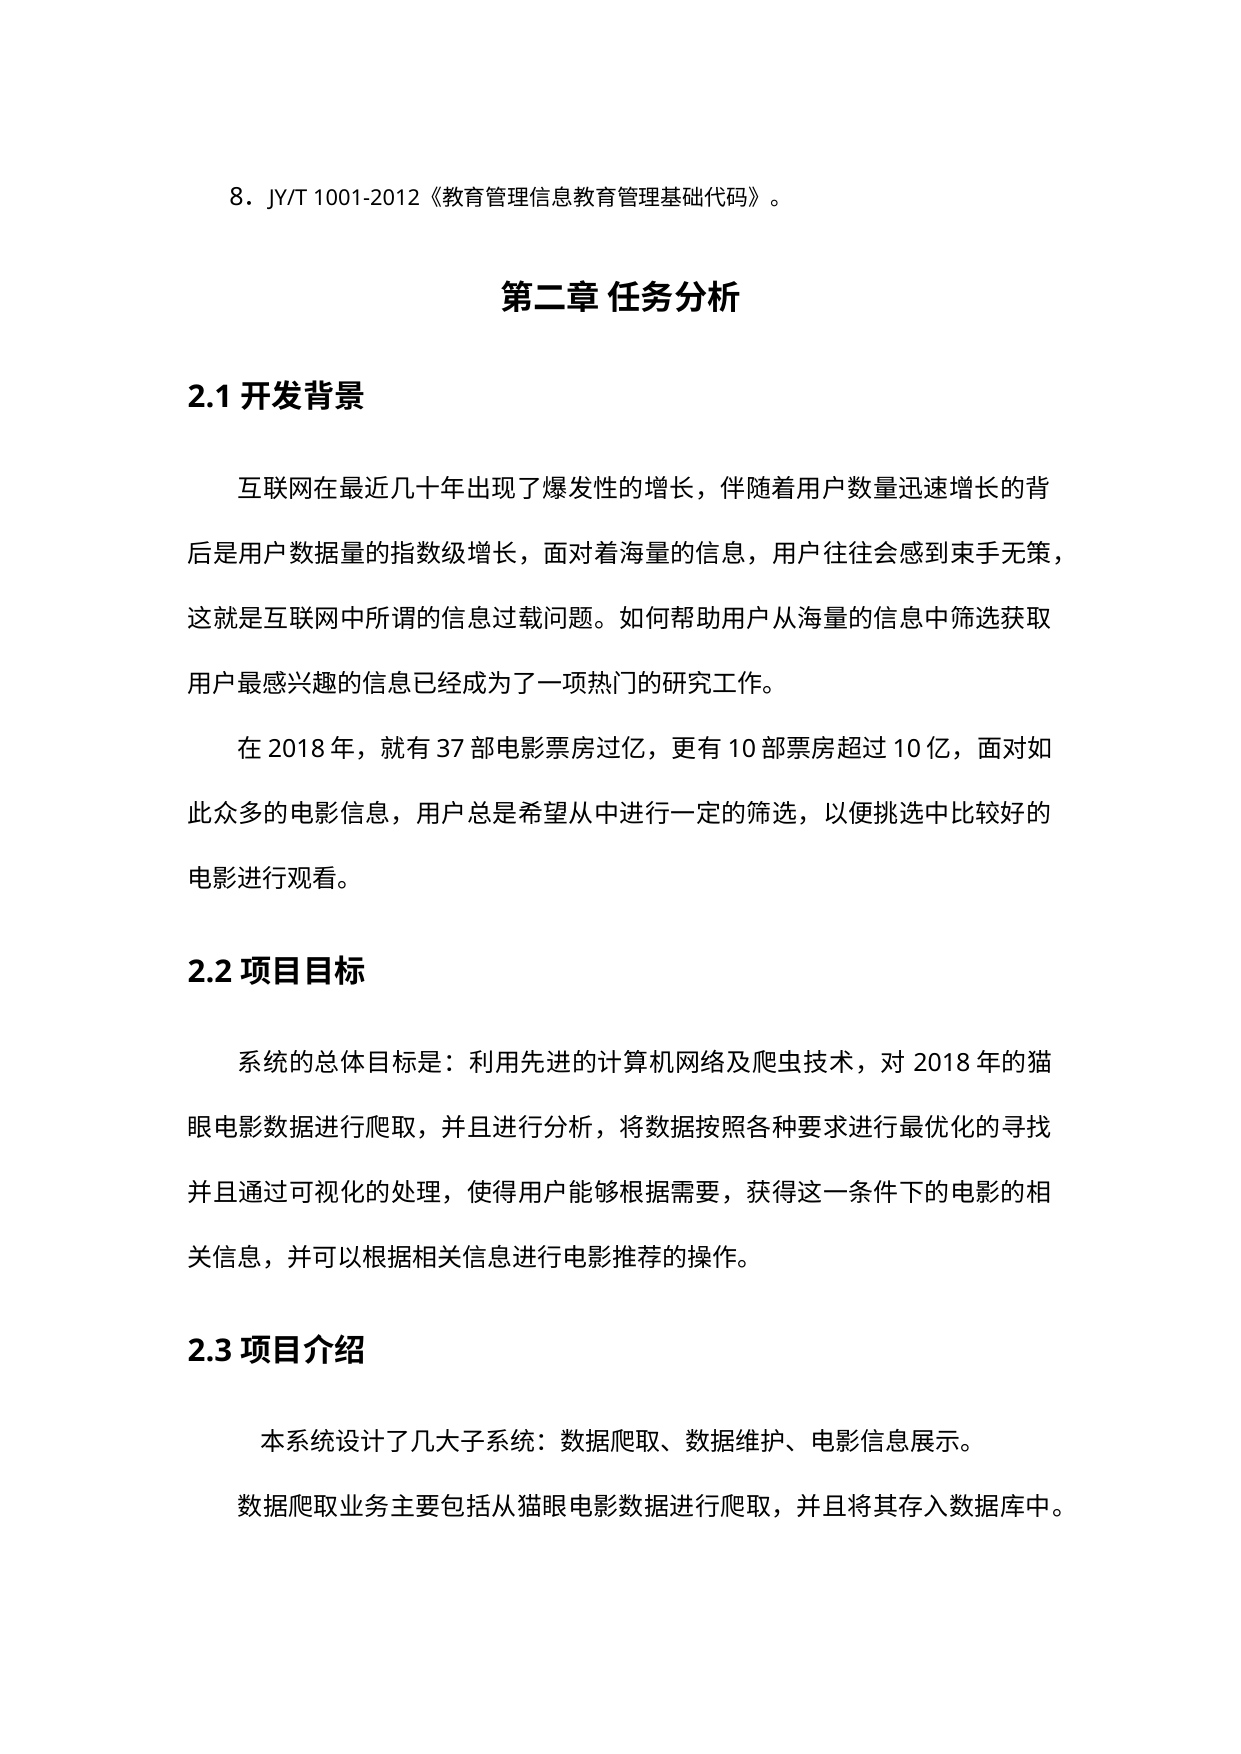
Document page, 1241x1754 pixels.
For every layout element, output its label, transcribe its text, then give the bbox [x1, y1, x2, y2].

text 互联网在最近几十年出现了爆发性的增长，伴随着用户数量迅速增长的背后是用户数据量的指数级增长，面对着海量的信息，用户往往会感到束手无策，这就是互联网中所谓的信息过载问题。如何帮助用户从海量的信息中筛选获取用户最感兴趣的信息已经成为了一项热门的研究工作。 [187, 454, 1053, 714]
subtitle 2.1 开发背景 [187, 362, 1053, 427]
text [187, 1472, 1053, 1537]
text 在2018年，就有37部电影票房过亿，更有10部票房超过10亿，面对如此众多的电影信息，用户总是希望从中进行一定的筛选，以便挑选中比较好的电影进行观看。 [187, 714, 1053, 909]
subtitle 2.3 项目介绍 [187, 1315, 1053, 1380]
subtitle 2.2 项目目标 [187, 936, 1053, 1001]
list JY/T 1001-2012《教育管理信息教育管理基础代码》。 [187, 162, 1053, 227]
text 系统的总体目标是：利用先进的计算机网络及爬虫技术，对2018年的猫眼电影数据进行爬取，并且进行分析，将数据按照各种要求进行最优化的寻找并且通过可视化的处理，使得用户能够根据需要，获得这一条件下的电影的相关信息，并可以根据相关信息进行电影推荐的操作。 [187, 1028, 1053, 1288]
text 本系统设计了几大子系统：数据爬取、数据维护、电影信息展示。 [187, 1407, 1053, 1472]
subtitle 第二章 任务分析 [187, 262, 1053, 327]
